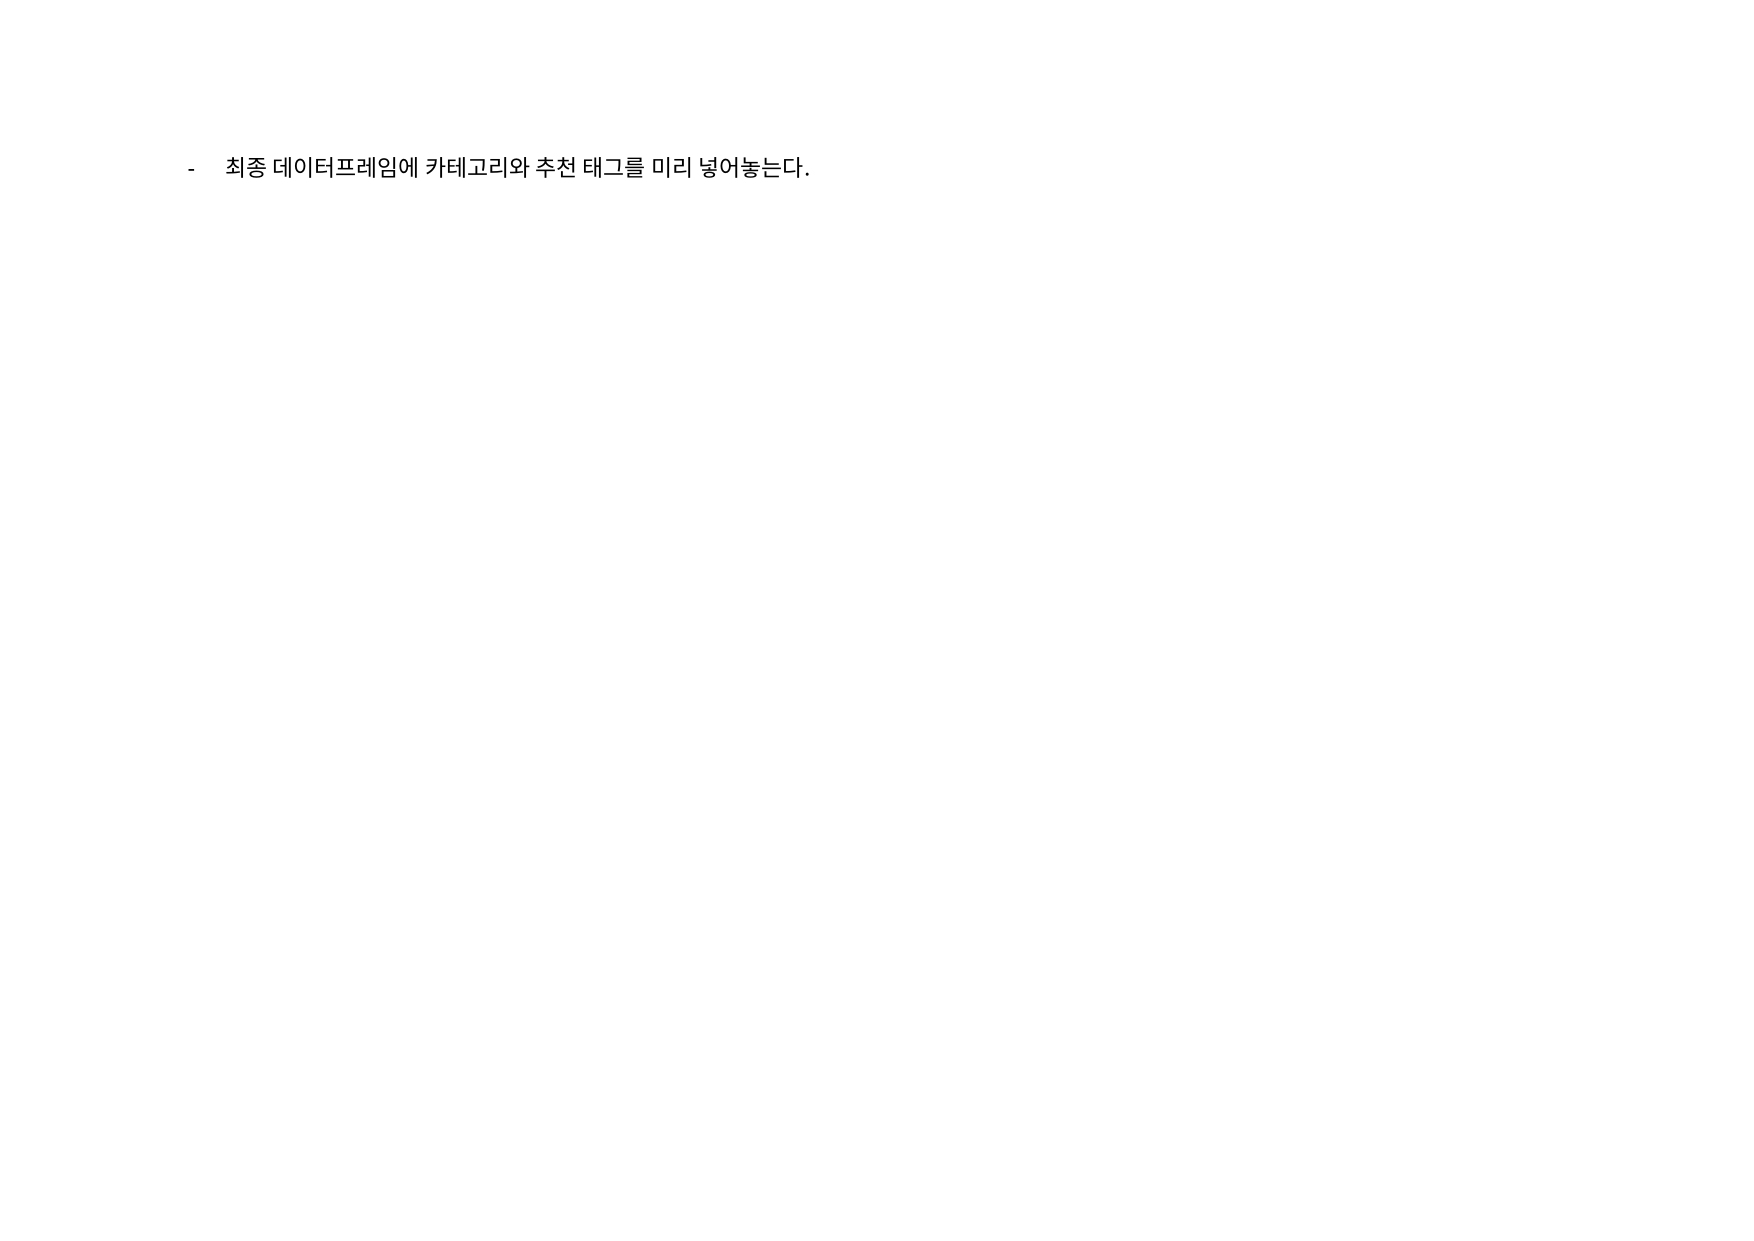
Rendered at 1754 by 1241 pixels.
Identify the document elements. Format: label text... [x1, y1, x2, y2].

list 최종 데이터프레임에 카테고리와 추천 태그를 미리 넣어놓는다. [187, 150, 1604, 183]
